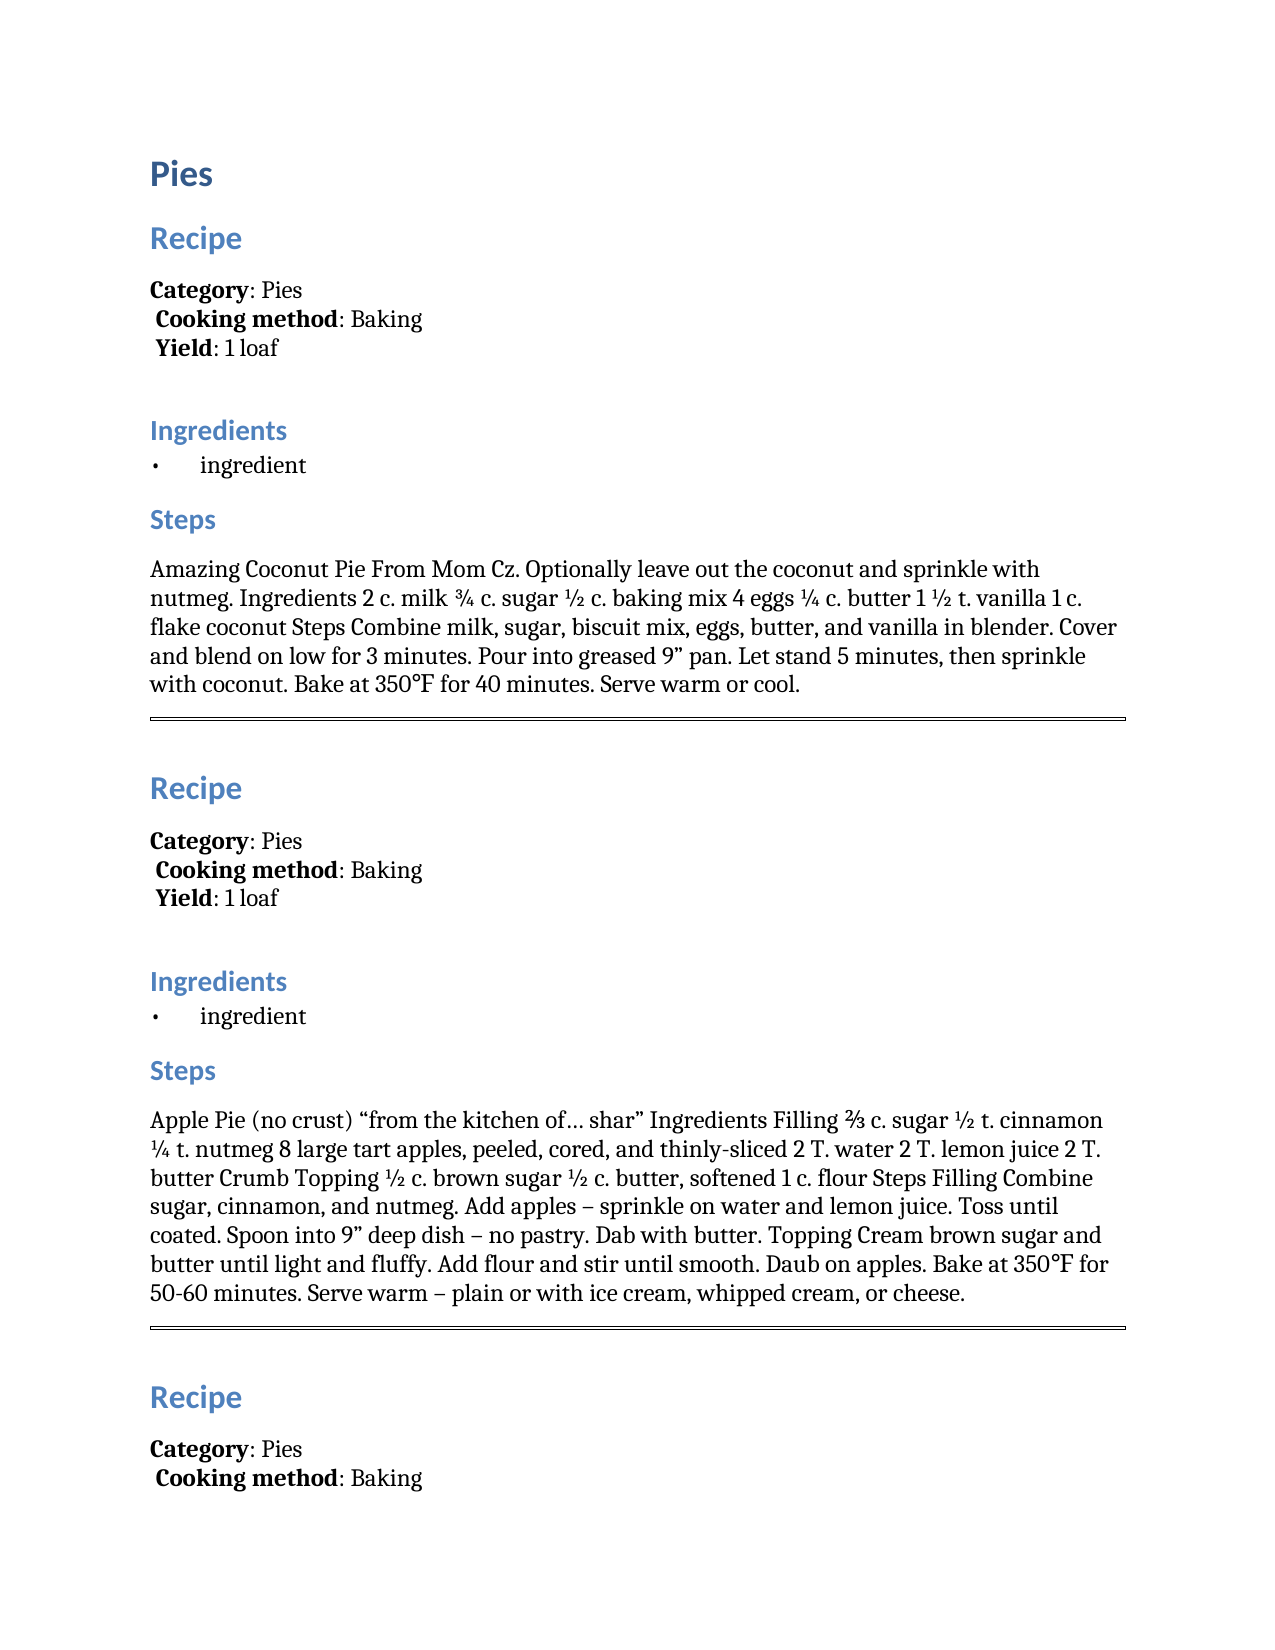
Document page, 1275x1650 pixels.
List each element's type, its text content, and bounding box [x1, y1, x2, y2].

text Category: Pies Cooking method: Baking Yield: 1 loaf [150, 827, 1125, 942]
subtitle Steps [150, 501, 1125, 537]
list ingredient [150, 1002, 1125, 1031]
subtitle Steps [150, 1052, 1125, 1087]
subtitle Ingredients [150, 963, 1125, 998]
text Category: Pies Cooking method: Baking Yield: 1 loaf [150, 1435, 1125, 1493]
subtitle Recipe [150, 767, 1125, 808]
text Amazing Coconut Pie From Mom Cz. Optionally leave out the coconut and sprinkle with nutmeg. Ingredients 2 c. milk ¾ c. sugar ½ c. baking mix 4 eggs ¼ c. butter 1 ½ t. vanilla 1 c. flake coconut Steps Combine milk, sugar, biscuit mix, eggs, butter, and vanilla in blender. Cover and blend on low for 3 minutes. Pour into greased 9” pan. Let stand 5 minutes, then sprinkle with coconut. Bake at 350℉ for 40 minutes. Serve warm or cool. [150, 555, 1125, 699]
list ingredient [150, 451, 1125, 480]
subtitle Ingredients [150, 412, 1125, 448]
subtitle Pies [150, 150, 1125, 196]
subtitle Recipe [150, 217, 1125, 257]
text Category: Pies Cooking method: Baking Yield: 1 loaf [150, 276, 1125, 391]
text Apple Pie (no crust) “from the kitchen of… shar” Ingredients Filling ⅔ c. sugar ½ t. cinnamon ¼ t. nutmeg 8 large tart apples, peeled, cored, and thinly-sliced 2 T. water 2 T. lemon juice 2 T. butter Crumb Topping ½ c. brown sugar ½ c. butter, softened 1 c. flour Steps Filling Combine sugar, cinnamon, and nutmeg. Add apples – sprinkle on water and lemon juice. Toss until coated. Spoon into 9” deep dish – no pastry. Dab with butter. Topping Cream brown sugar and butter until light and fluffy. Add flour and stir until smooth. Daub on apples. Bake at 350℉ for 50-60 minutes. Serve warm – plain or with ice cream, whipped cream, or cheese. [150, 1106, 1125, 1307]
subtitle Recipe [150, 1376, 1125, 1416]
